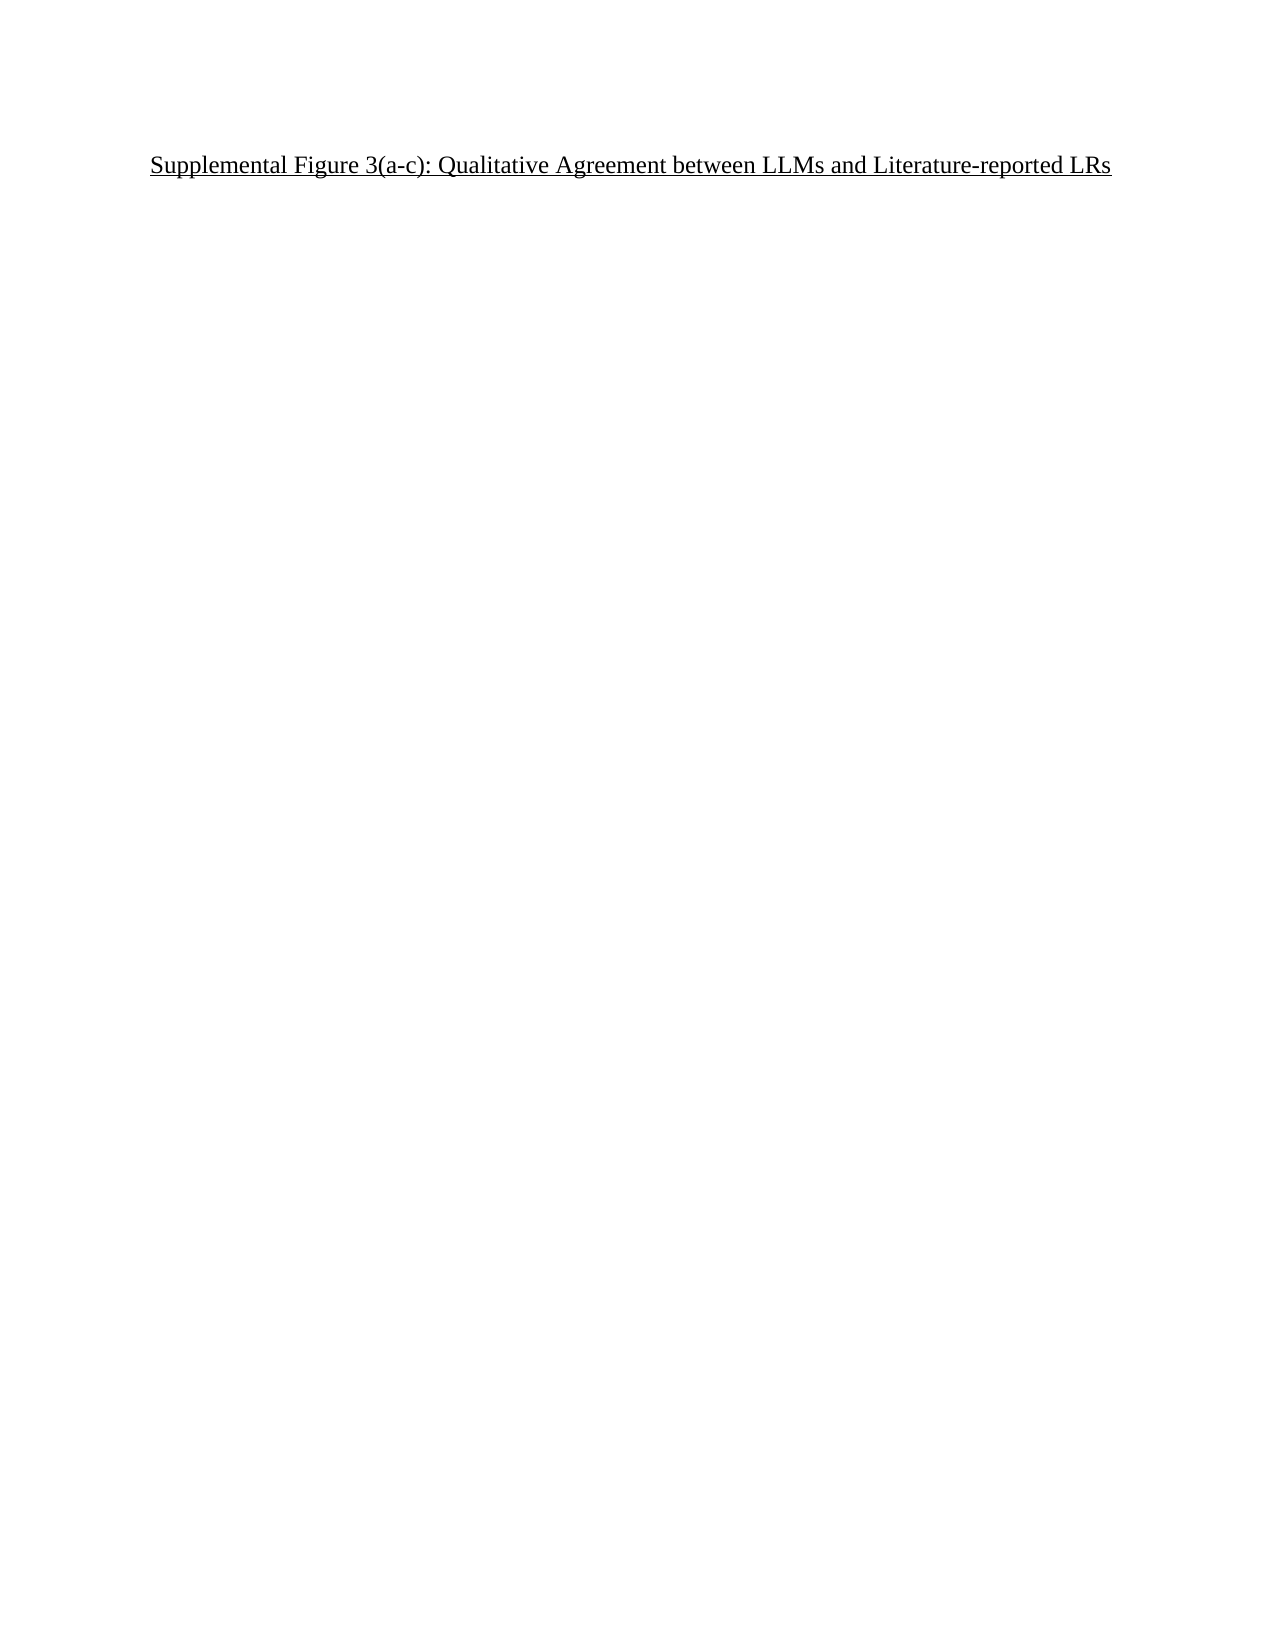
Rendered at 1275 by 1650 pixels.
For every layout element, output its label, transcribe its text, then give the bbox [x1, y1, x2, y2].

subtitle Supplemental Figure 3(a-c): Qualitative Agreement between LLMs and Literature-reported LRs [150, 150, 1125, 179]
